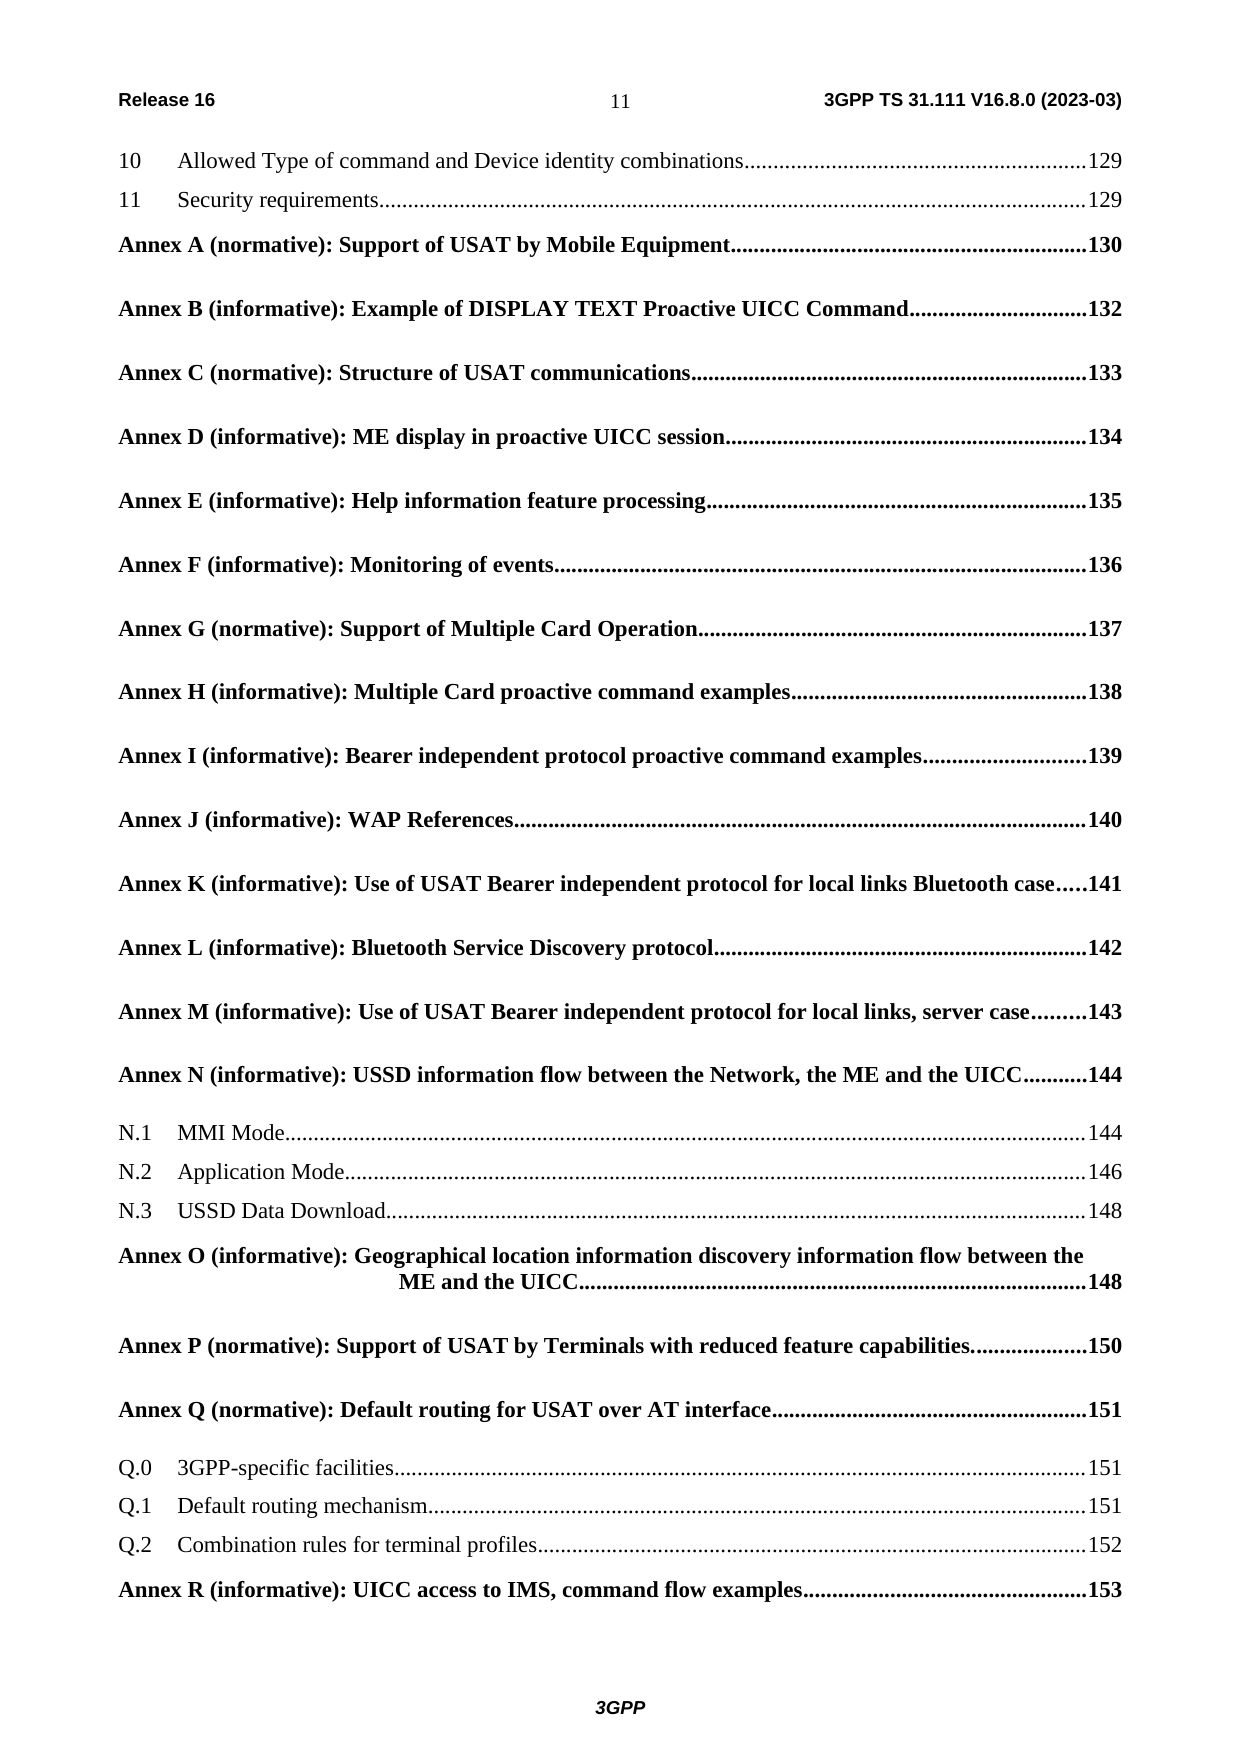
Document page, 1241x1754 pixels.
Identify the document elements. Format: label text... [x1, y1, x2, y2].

text Annex E (informative): Help information feature processing 135 [118, 487, 1122, 513]
text Annex F (informative): Monitoring of events 136 [118, 551, 1122, 577]
text Annex G (normative): Support of Multiple Card Operation 137 [118, 614, 1122, 641]
text N.3 USSD Data Download 148 [118, 1197, 1078, 1223]
text Annex H (informative): Multiple Card proactive command examples 138 [118, 678, 1122, 705]
text Q.0 3GPP-specific facilities 151 [118, 1454, 1078, 1480]
text Annex Q (normative): Default routing for USAT over AT interface 151 [118, 1396, 1122, 1422]
text 10 Allowed Type of command and Device identity combinations 129 [118, 147, 1078, 174]
text Annex C (normative): Structure of USAT communications 133 [118, 359, 1122, 386]
text Q.1 Default routing mechanism 151 [118, 1492, 1078, 1519]
text Annex A (normative): Support of USAT by Mobile Equipment 130 [118, 231, 1122, 258]
text Annex L (informative): Bluetooth Service Discovery protocol 142 [118, 934, 1122, 960]
text Annex P (normative): Support of USAT by Terminals with reduced feature capabilities. 150 [118, 1332, 1122, 1358]
text Annex M (informative): Use of USAT Bearer independent protocol for local links, server case 143 [118, 998, 1122, 1024]
text Annex B (informative): Example of DISPLAY TEXT Proactive UICC Command 132 [118, 295, 1122, 322]
text Annex J (informative): WAP References 140 [118, 806, 1122, 832]
text N.1 MMI Mode 144 [118, 1119, 1078, 1146]
text Annex O (informative): Geographical location information discovery information flow between the ME and the UICC 148 [118, 1242, 1122, 1295]
text Annex N (informative): USSD information flow between the Network, the ME and the UICC 144 [118, 1062, 1122, 1088]
text Annex R (informative): UICC access to IMS, command flow examples 153 [118, 1576, 1122, 1603]
text Annex D (informative): ME display in proactive UICC session 134 [118, 423, 1122, 449]
text Annex I (informative): Bearer independent protocol proactive command examples 139 [118, 742, 1122, 769]
text N.2 Application Mode 146 [118, 1158, 1078, 1184]
text Annex K (informative): Use of USAT Bearer independent protocol for local links Bluetooth case 141 [118, 870, 1122, 896]
text Q.2 Combination rules for terminal profiles 152 [118, 1531, 1078, 1558]
text 11 Security requirements 129 [118, 186, 1078, 213]
